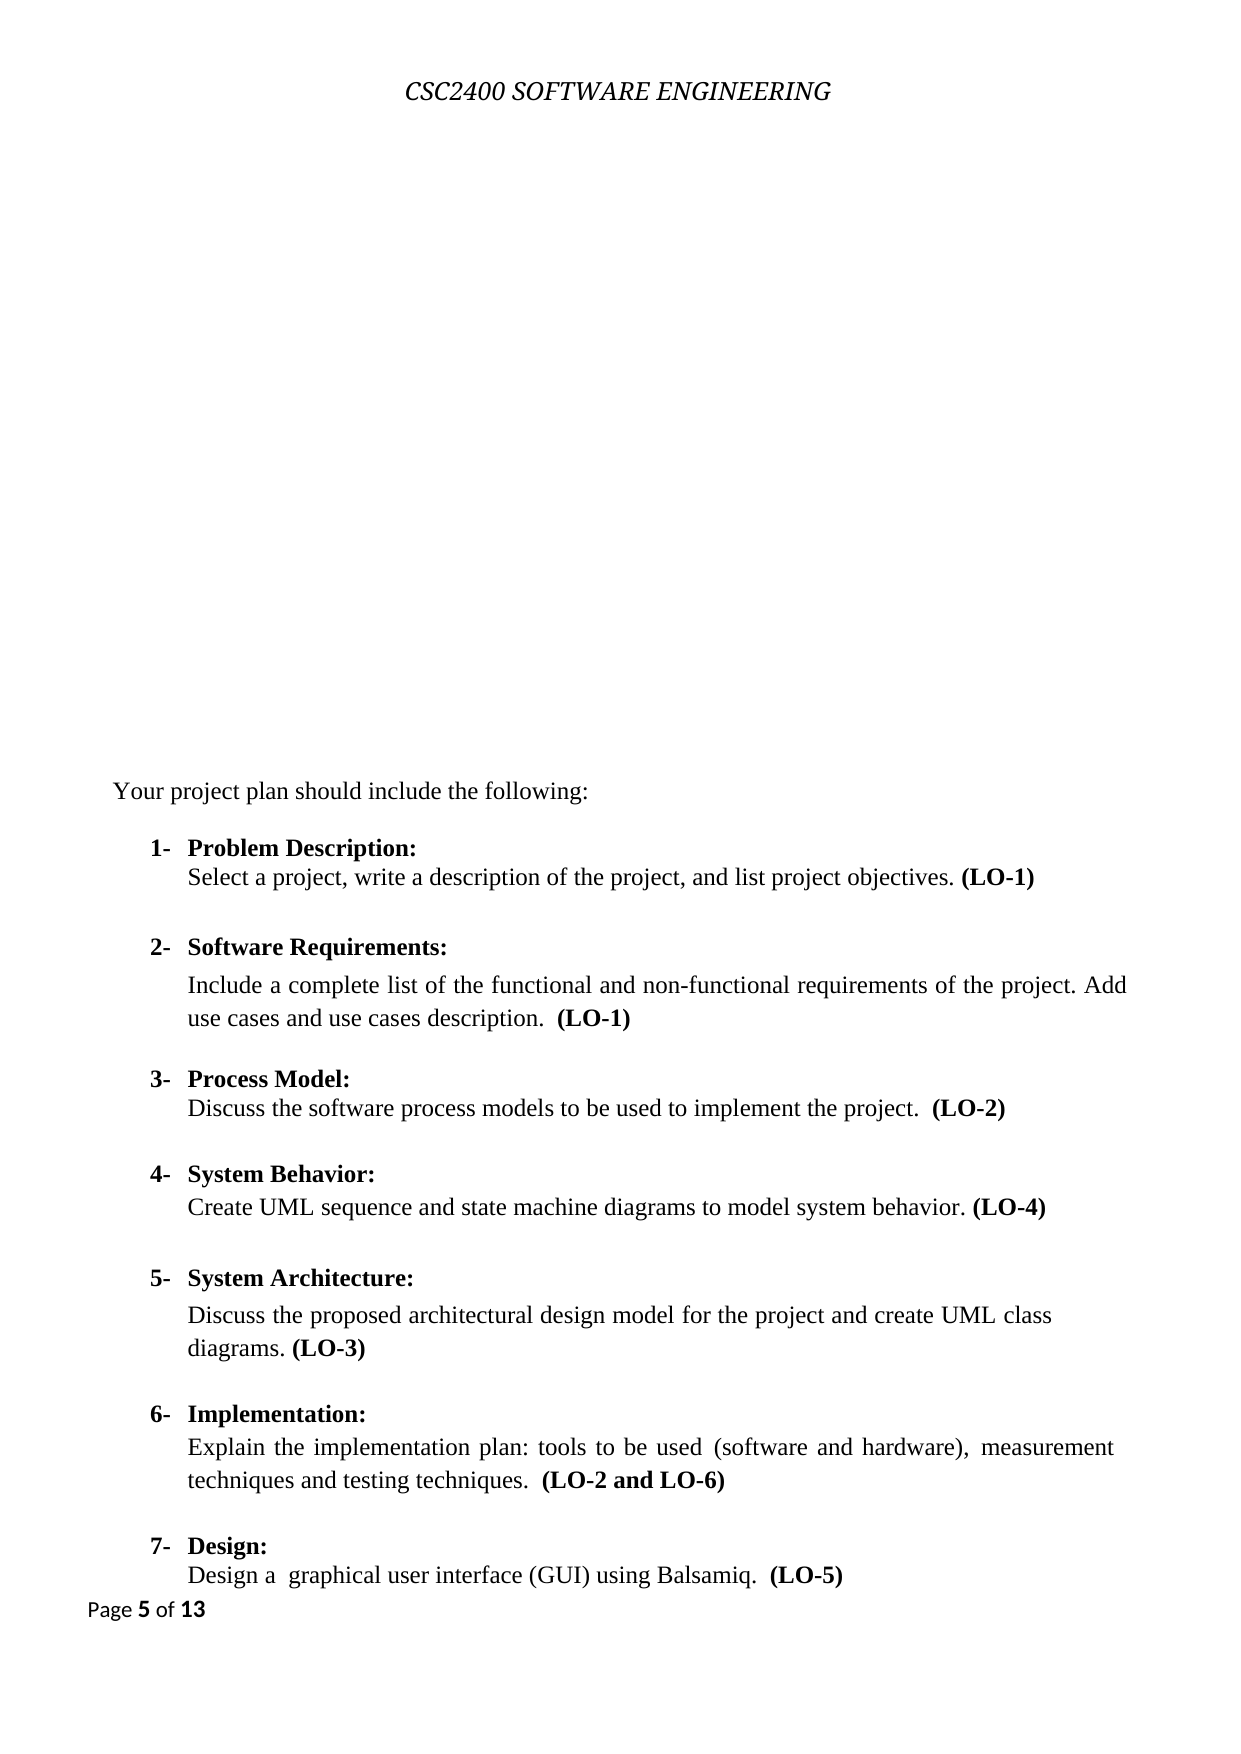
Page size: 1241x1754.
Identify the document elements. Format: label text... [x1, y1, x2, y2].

list Explain the implementation plan: tools to be used (software and hardware), measurement techniques and testing techniques. (LO-2 and LO-6) [187, 1432, 1128, 1494]
list Software Requirements: [150, 932, 1128, 961]
list Implementation: [150, 1399, 1128, 1428]
list Design: [150, 1531, 1140, 1560]
list Problem Description: [150, 833, 1140, 862]
list Discuss the software process models to be used to implement the project. (LO-2) [187, 1093, 1140, 1122]
list Design a graphical user interface (GUI) using Balsamiq. (LO-5) [187, 1560, 1140, 1589]
list Select a project, write a description of the project, and list project objectives. (LO-1) [187, 862, 1140, 891]
text Your project plan should include the following: [112, 776, 1140, 804]
list Process Model: [150, 1064, 1140, 1093]
list Discuss the proposed architectural design model for the project and create UML class diagrams. (LO-3) [187, 1300, 1127, 1362]
list Include a complete list of the functional and non-functional requirements of the project. Add use cases and use cases description. (LO-1) [187, 970, 1128, 1031]
list System Architecture: [150, 1263, 1127, 1292]
list Create UML sequence and state machine diagrams to model system behavior. (LO-4) [187, 1192, 1140, 1221]
list System Behavior: [150, 1159, 1140, 1188]
